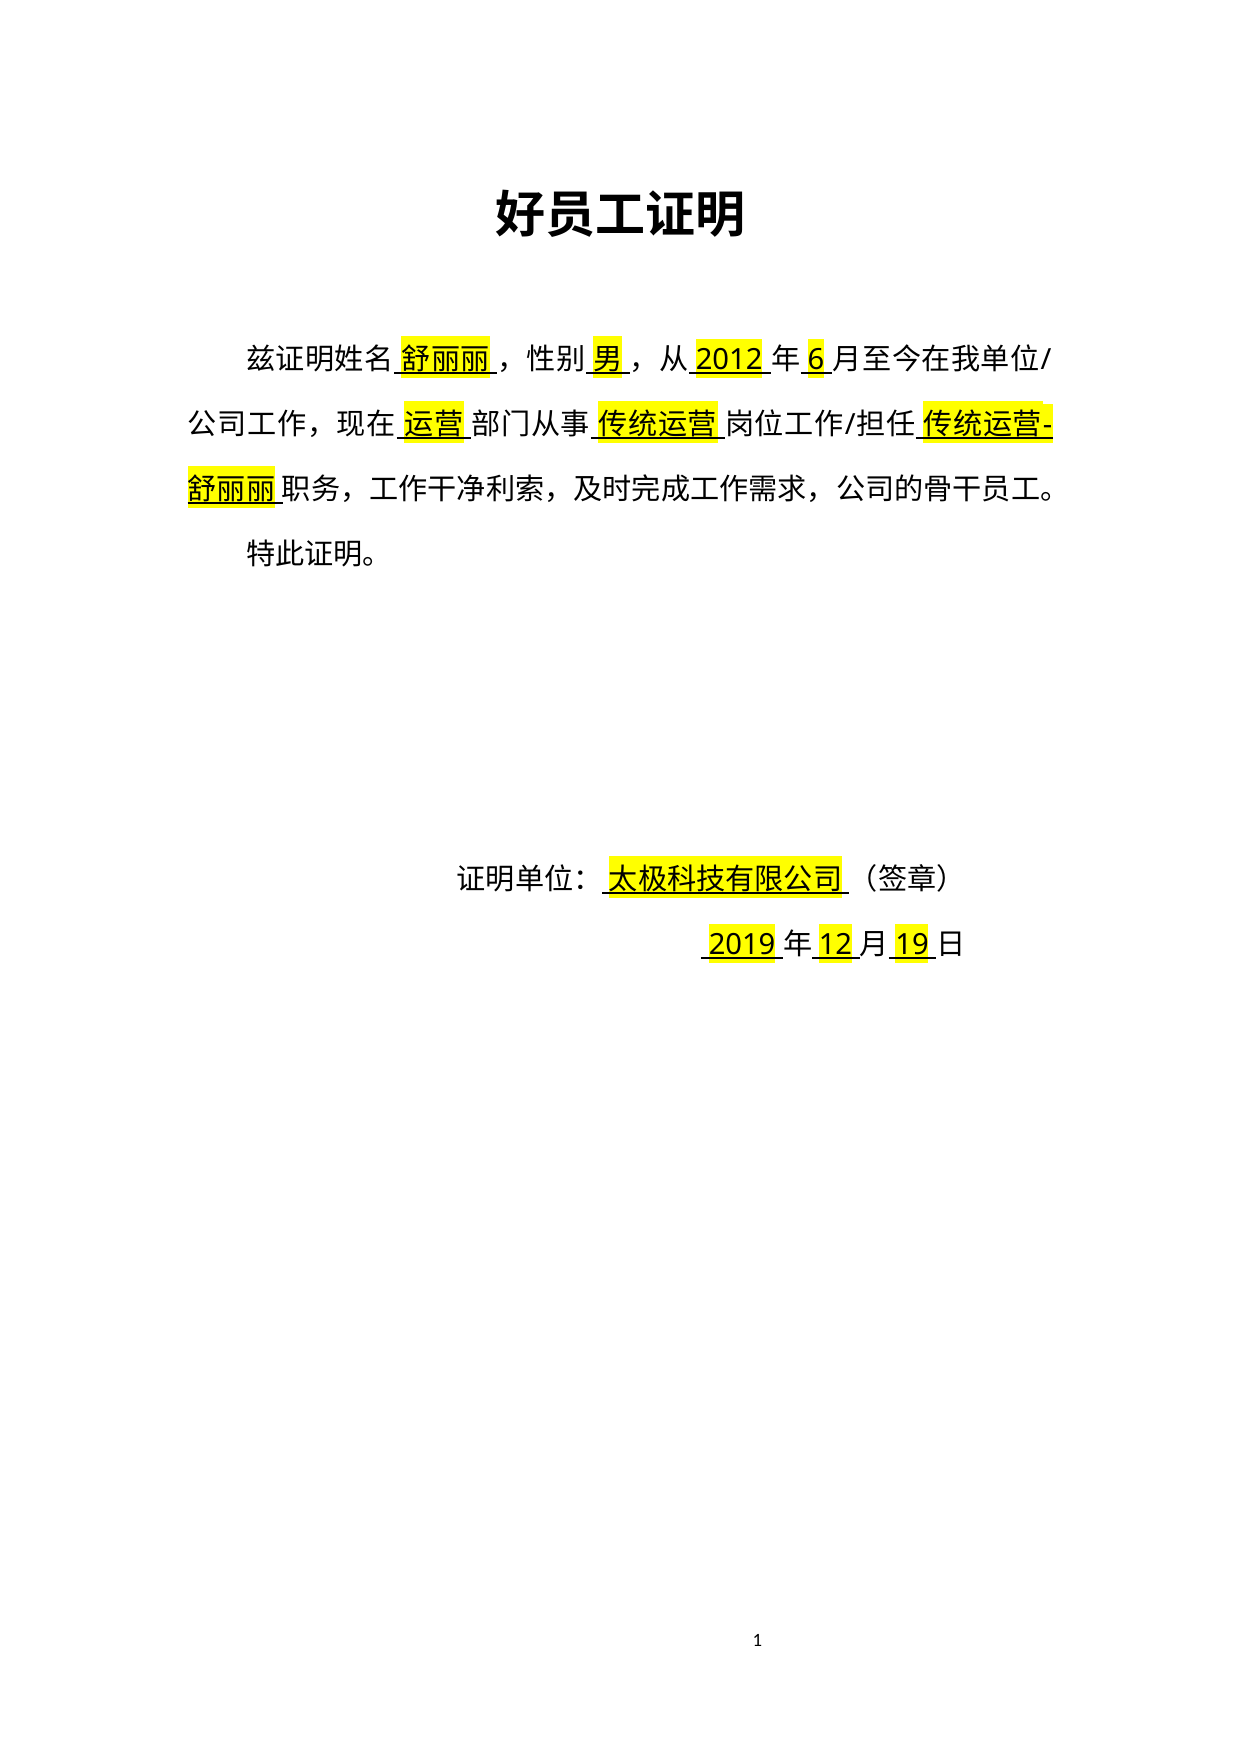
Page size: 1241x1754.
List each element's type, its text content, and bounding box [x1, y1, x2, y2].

text 2019 年 12 月 19 日 [187, 909, 965, 974]
text 特此证明。 [187, 519, 1053, 584]
text 好员工证明 [187, 162, 1053, 259]
text 兹证明姓名 舒丽丽 ，性别 男 ，从 2012 年 6 月至今在我单位/公司工作，现在 运营 部门从事 传统运营 岗位工作/担任 传统运营-舒丽丽 职务，工作干净利索，及时完成工作需求，公司的骨干员工。 [187, 324, 1053, 519]
text 证明单位： 太极科技有限公司 （签章） [187, 844, 965, 909]
